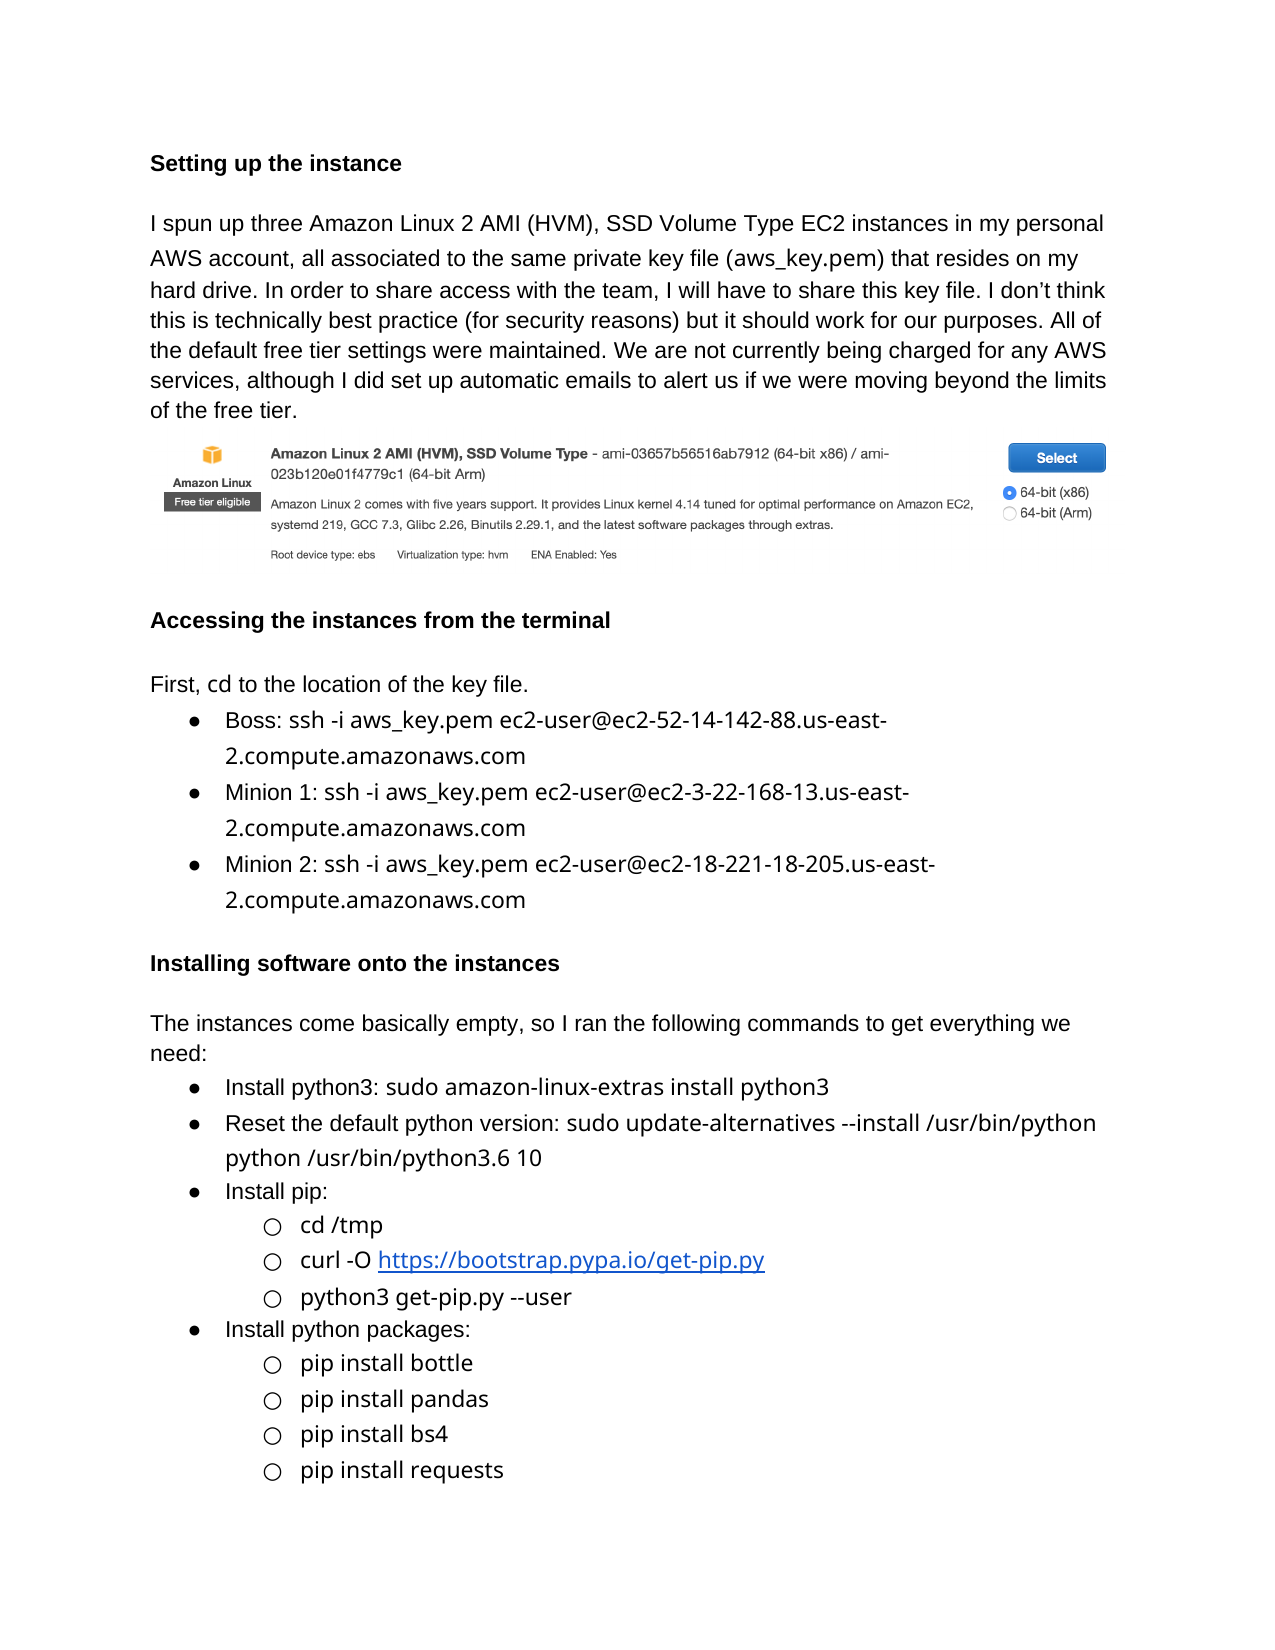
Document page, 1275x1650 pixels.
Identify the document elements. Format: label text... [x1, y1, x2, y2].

text Installing software onto the instances [150, 950, 1125, 976]
list Install pip: [187, 1178, 1125, 1205]
list python3 get-pip.py --user [262, 1280, 1125, 1312]
picture [150, 427, 1125, 574]
list pip install pandas [262, 1382, 1125, 1414]
list pip install bottle [262, 1347, 1125, 1378]
list Minion 1: ssh -i aws_key.pem ec2-user@ec2-3-22-168-13.us-east-2.compute.amazonaws.com [187, 776, 1125, 843]
text First, cd to the location of the key file. [150, 668, 1125, 699]
list Install python packages: [187, 1316, 1125, 1343]
text I spun up three Amazon Linux 2 AMI (HVM), SSD Volume Type EC2 instances in my personal AWS account, all associated to the same private key file (aws_key.pem) that resides on my hard drive. In order to share access with the team, I will have to share this key file. I don’t think this is technically best practice (for security reasons) but it should work for our purposes. All of the default free tier settings were maintained. We are not currently being charged for any AWS services, although I did set up automatic emails to alert us if we were moving beyond the limits of the free tier. [150, 210, 1125, 427]
text Accessing the instances from the terminal [150, 607, 1125, 634]
text Setting up the instance [150, 150, 1125, 176]
list cd /tmp [262, 1208, 1125, 1240]
list Boss: ssh -i aws_key.pem ec2-user@ec2-52-14-142-88.us-east-2.compute.amazonaws.com [187, 704, 1125, 771]
list Install python3: sudo amazon-linux-extras install python3 [187, 1071, 1125, 1102]
list Minion 2: ssh -i aws_key.pem ec2-user@ec2-18-221-18-205.us-east-2.compute.amazonaws.com [187, 848, 1125, 915]
list pip install requests [262, 1454, 1125, 1486]
list pip install bs4 [262, 1418, 1125, 1450]
text The instances come basically empty, so I ran the following commands to get everything we need: [150, 1010, 1125, 1067]
list curl -O https://bootstrap.pypa.io/get-pip.py [262, 1244, 1125, 1276]
list Reset the default python version: sudo update-alternatives --install /usr/bin/python python /usr/bin/python3.6 10 [187, 1106, 1125, 1174]
